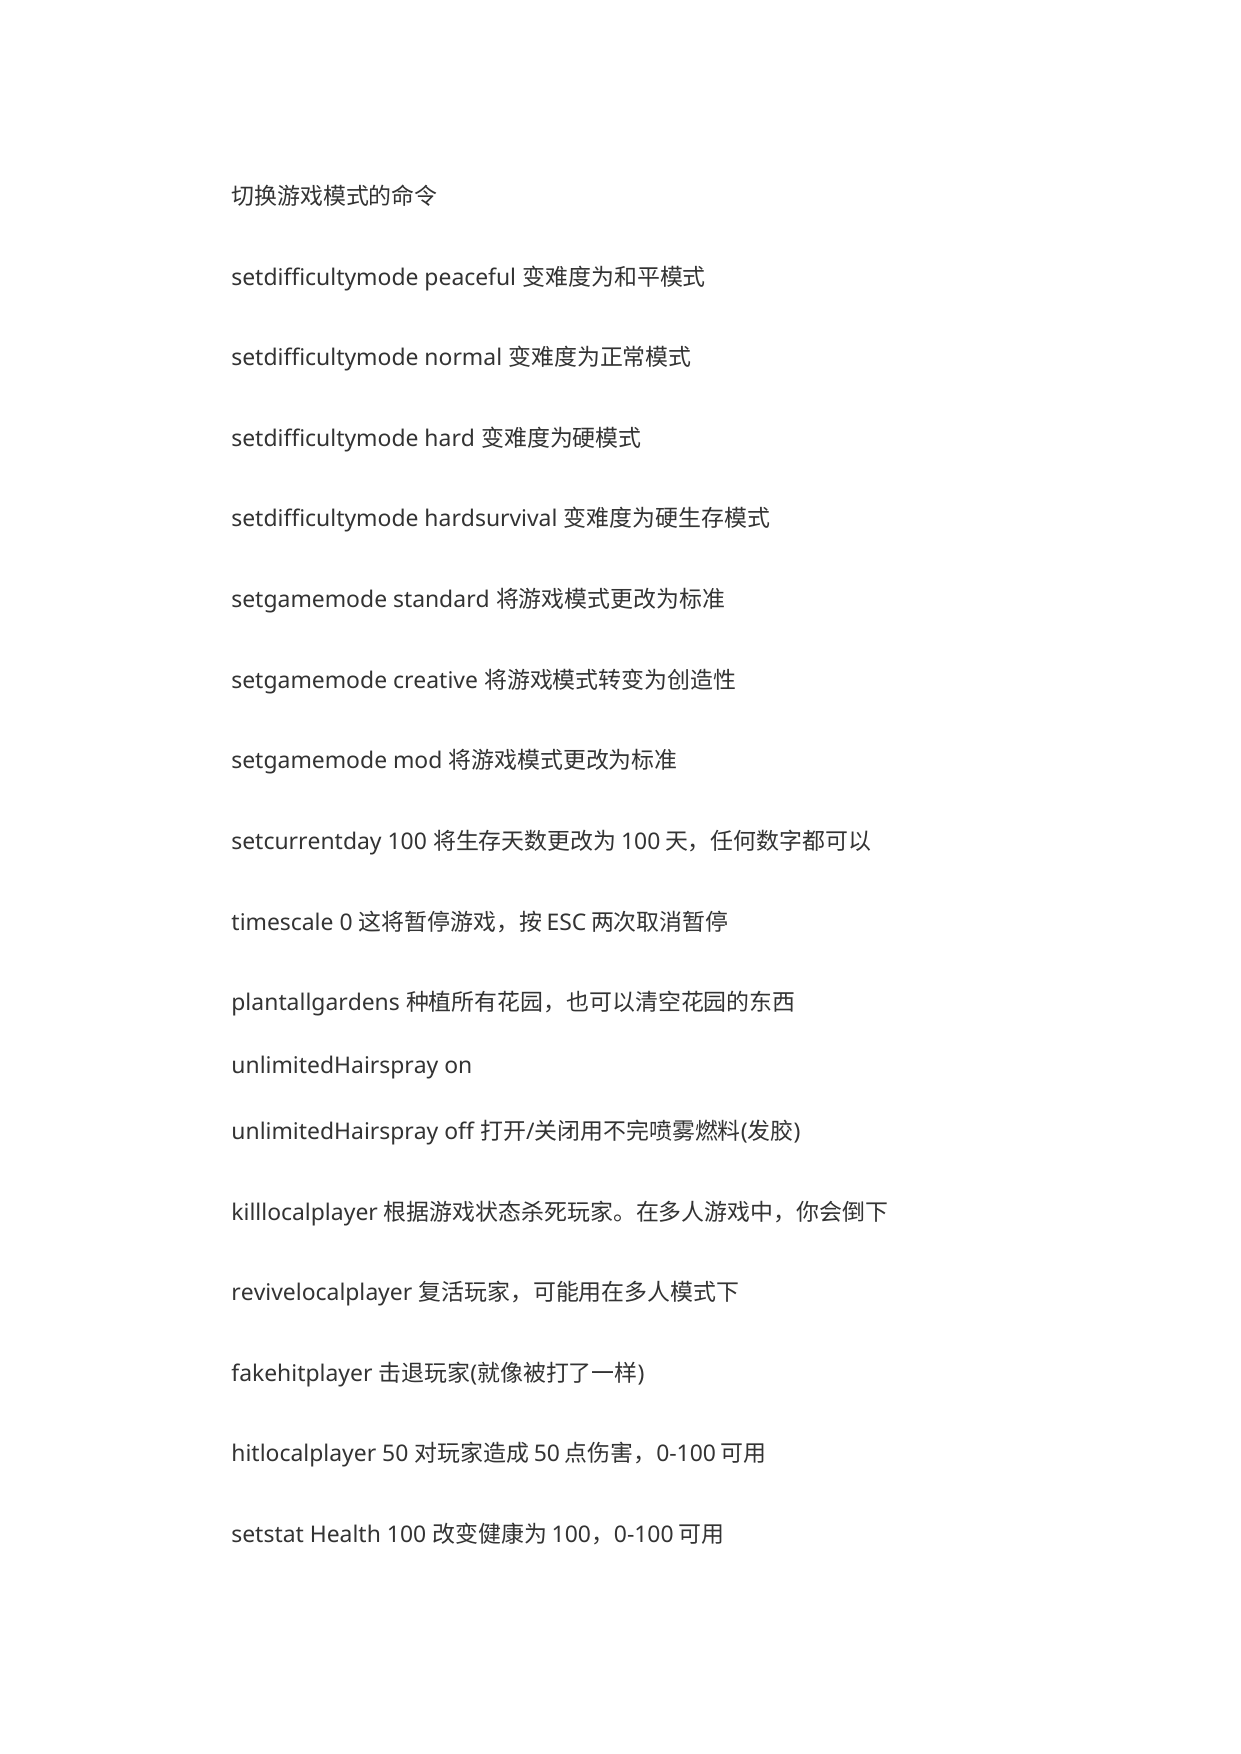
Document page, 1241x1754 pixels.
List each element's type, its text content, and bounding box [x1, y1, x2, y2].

text unlimitedHairspray off 打开/关闭用不完喷雾燃料(发胶) [187, 1097, 1053, 1162]
text unlimitedHairspray on [187, 1049, 1053, 1081]
text 切换游戏模式的命令 [187, 162, 1053, 227]
text plantallgardens 种植所有花园，也可以清空花园的东西 [187, 968, 1053, 1033]
text killlocalplayer 根据游戏状态杀死玩家。在多人游戏中，你会倒下 [187, 1178, 1053, 1243]
text setdifficultymode hard 变难度为硬模式 [187, 404, 1053, 469]
text setgamemode mod 将游戏模式更改为标准 [187, 726, 1053, 791]
text setcurrentday 100 将生存天数更改为100天，任何数字都可以 [187, 807, 1053, 872]
text setdifficultymode normal 变难度为正常模式 [187, 323, 1053, 388]
text setdifficultymode peaceful 变难度为和平模式 [187, 243, 1053, 308]
text fakehitplayer 击退玩家(就像被打了一样) [187, 1339, 1053, 1404]
text setgamemode standard 将游戏模式更改为标准 [187, 565, 1053, 630]
text timescale 0 这将暂停游戏，按ESC两次取消暂停 [187, 888, 1053, 953]
text setdifficultymode hardsurvival 变难度为硬生存模式 [187, 484, 1053, 549]
text setstat Health 100 改变健康为100，0-100可用 [187, 1500, 1053, 1565]
text revivelocalplayer 复活玩家，可能用在多人模式下 [187, 1258, 1053, 1323]
text setgamemode creative 将游戏模式转变为创造性 [187, 646, 1053, 711]
text hitlocalplayer 50 对玩家造成50点伤害，0-100可用 [187, 1419, 1053, 1484]
